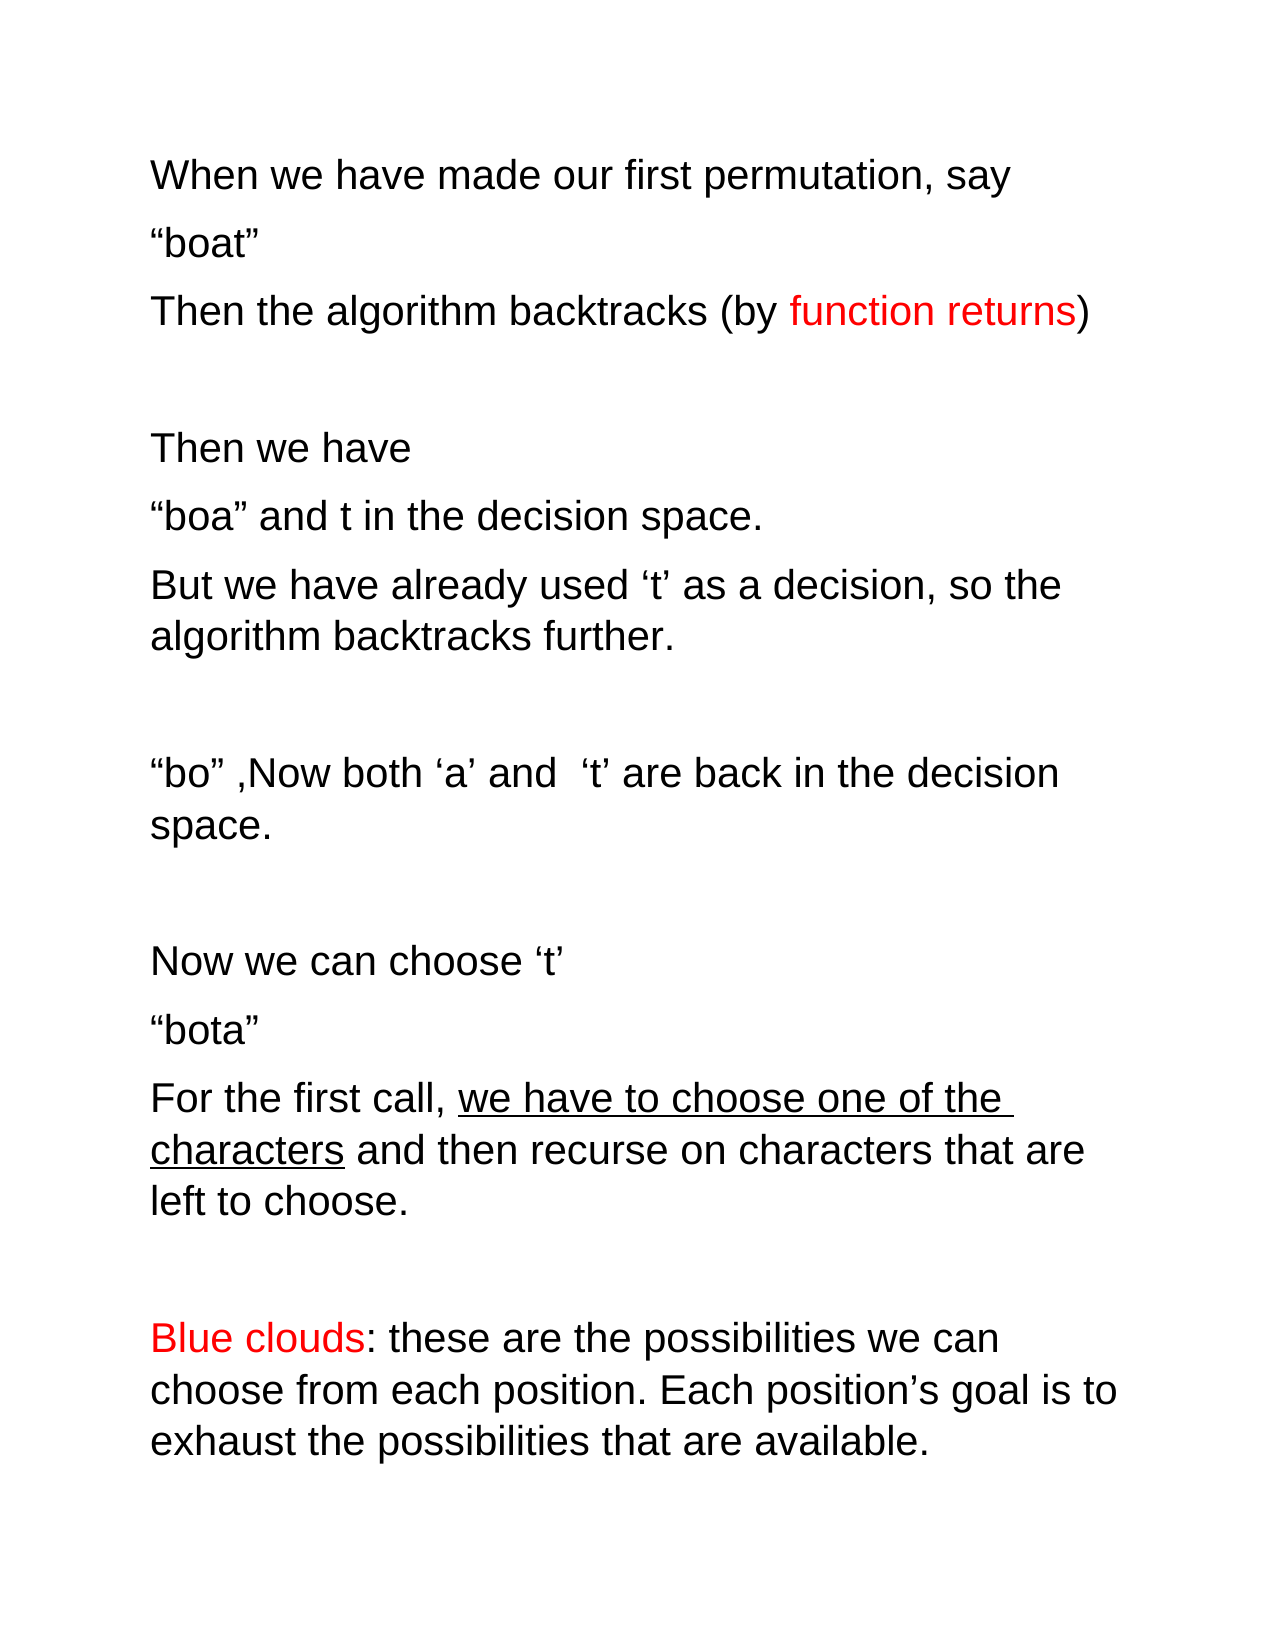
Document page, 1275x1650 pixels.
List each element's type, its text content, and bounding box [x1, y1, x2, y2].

text “bo” ,Now both ‘a’ and ‘t’ are back in the decision space. [150, 748, 1125, 848]
text “boa” and t in the decision space. [150, 492, 1125, 539]
text Now we can choose ‘t’ [150, 937, 1125, 984]
text “boat” [150, 218, 1125, 266]
text Then we have [150, 423, 1125, 471]
text “bota” [150, 1005, 1125, 1053]
text For the first call, we have to choose one of the characters and then recurse on characters that are left to choose. [150, 1073, 1125, 1224]
text Then the algorithm backtracks (by function returns) [150, 287, 1125, 334]
text But we have already used ‘t’ as a decision, so the algorithm backtracks further. [150, 560, 1125, 659]
text Blue clouds: these are the possibilities we can choose from each position. Each position’s goal is to exhaust the possibilities that are available. [150, 1313, 1125, 1464]
text When we have made our first permutation, say [150, 150, 1125, 198]
